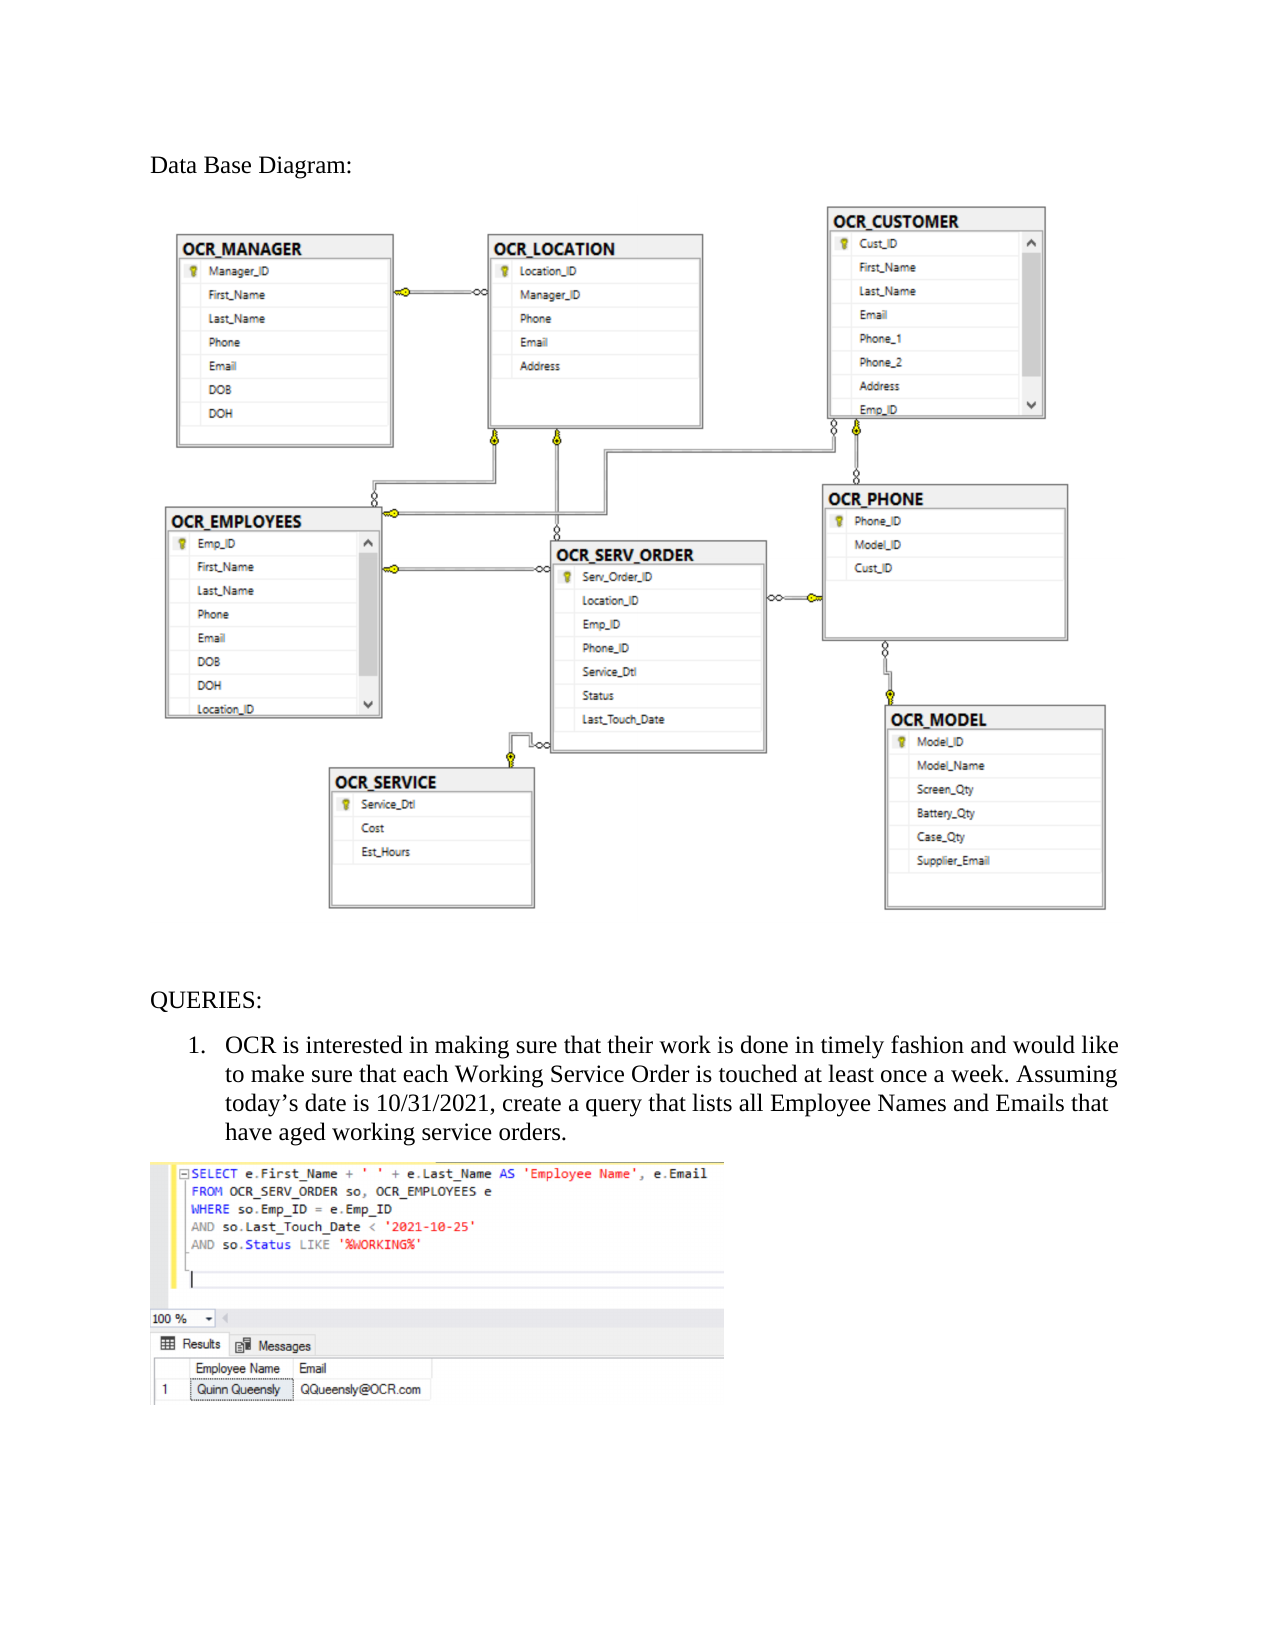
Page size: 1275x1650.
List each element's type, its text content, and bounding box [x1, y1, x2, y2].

text Data Base Diagram: [150, 150, 1125, 179]
picture [150, 195, 1125, 923]
list OCR is interested in making sure that their work is done in timely fashion and would like to make sure that each Working Service Order is touched at least once a week. Assuming today’s date is 10/31/2021, create a query that lists all Employee Names and Emails that have aged working service orders. [187, 1030, 1125, 1145]
picture [150, 1162, 724, 1405]
text QUERIES: [150, 985, 1125, 1014]
